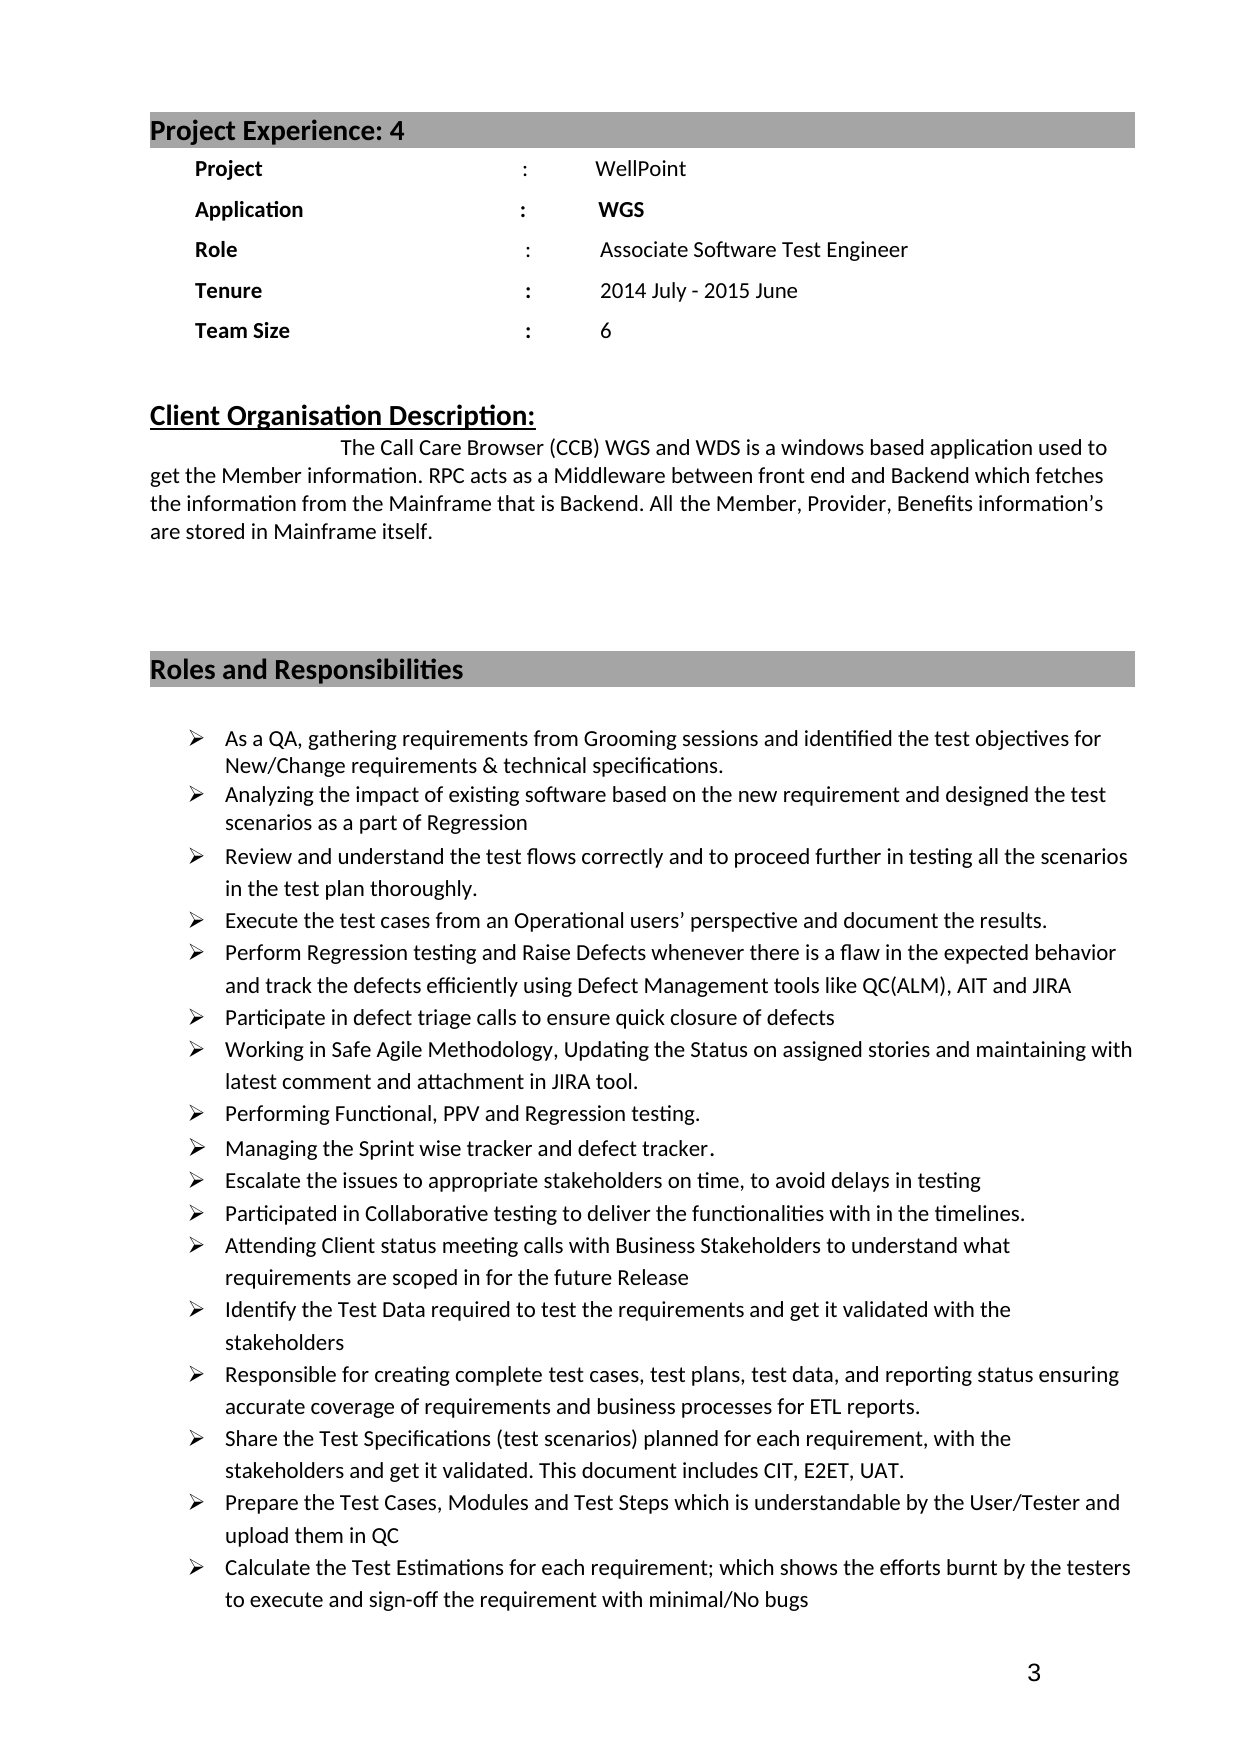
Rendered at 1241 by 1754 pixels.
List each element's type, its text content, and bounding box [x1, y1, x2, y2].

list Identify the Test Data required to test the requirements and get it validated with the stakeholders [187, 1295, 1135, 1356]
list Analyzing the impact of existing software based on the new requirement and designed the test scenarios as a part of Regression [187, 780, 1135, 836]
list Participated in Collaborative testing to deliver the functionalities with in the timelines. [187, 1199, 1135, 1227]
text Team Size : 6 [195, 316, 1135, 344]
text Application : WGS [195, 195, 1135, 223]
list Performing Functional, PPV and Regression testing. [187, 1099, 1135, 1127]
list Participate in defect triage calls to ensure quick closure of defects [187, 1003, 1135, 1031]
list Attending Client status meeting calls with Business Stakeholders to understand what requirements are scoped in for the future Release [187, 1231, 1135, 1291]
list Prepare the Test Cases, Modules and Test Steps which is understandable by the User/Tester and upload them in QC [187, 1488, 1135, 1549]
list Share the Test Specifications (test scenarios) planned for each requirement, with the stakeholders and get it validated. This document includes CIT, E2ET, UAT. [187, 1424, 1135, 1484]
text Tenure : 2014 July - 2015 June [195, 276, 1135, 304]
text Role : Associate Software Test Engineer [195, 235, 1135, 263]
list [187, 1553, 1135, 1613]
text The Call Care Browser (CCB) WGS and WDS is a windows based application used to get the Member information. RPC acts as a Middleware between front end and Backend which fetches the information from the Mainframe that is Backend. All the Member, Provider, Benefits information’s are stored in Mainframe itself. [150, 433, 1135, 545]
list Responsible for creating complete test cases, test plans, test data, and reporting status ensuring accurate coverage of requirements and business processes for ETL reports. [187, 1360, 1135, 1420]
list As a QA, gathering requirements from Grooming sessions and identified the test objectives for New/Change requirements & technical specifications. [187, 724, 1135, 780]
list Review and understand the test flows correctly and to proceed further in testing all the scenarios in the test plan thoroughly. [187, 842, 1135, 902]
subtitle Project Experience: 4 [150, 112, 1135, 148]
text Project : WellPoint [195, 154, 1135, 182]
list Perform Regression testing and Raise Defects whenever there is a flaw in the expected behavior and track the defects efficiently using Defect Management tools like QC(ALM), AIT and JIRA [187, 938, 1135, 999]
list Working in Safe Agile Methodology, Updating the Status on assigned stories and maintaining with latest comment and attachment in JIRA tool. [187, 1035, 1135, 1095]
text Client Organisation Description: [150, 397, 1135, 433]
list Execute the test cases from an Operational users’ perspective and document the results. [187, 906, 1135, 934]
list Managing the Sprint wise tracker and defect tracker. [187, 1132, 1135, 1162]
subtitle Roles and Responsibilities [150, 651, 1135, 687]
list Escalate the issues to appropriate stakeholders on time, to avoid delays in testing [187, 1167, 1135, 1195]
